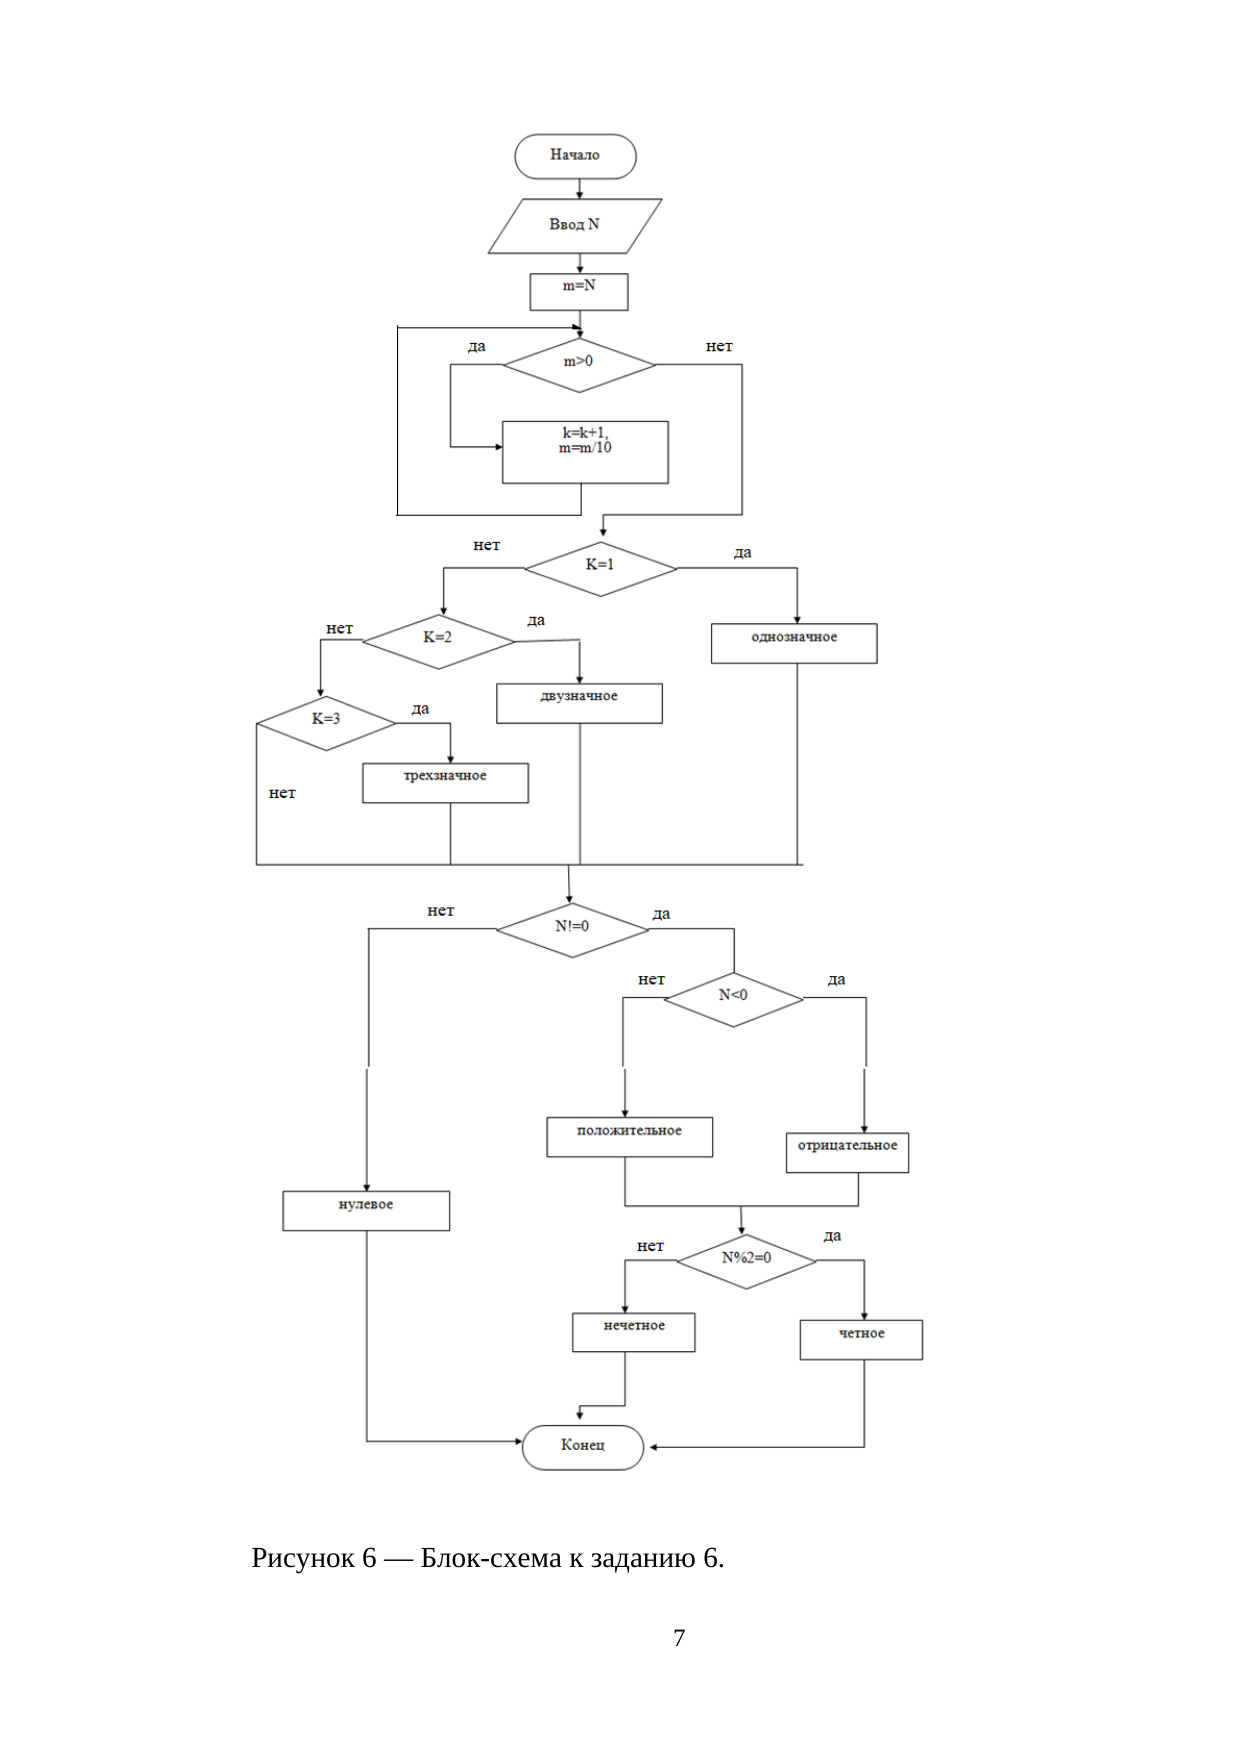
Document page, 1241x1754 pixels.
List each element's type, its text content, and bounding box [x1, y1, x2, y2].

picture [251, 118, 975, 1526]
text Рисунок 6 — Блок-схема к заданию 6. [177, 1540, 1181, 1574]
